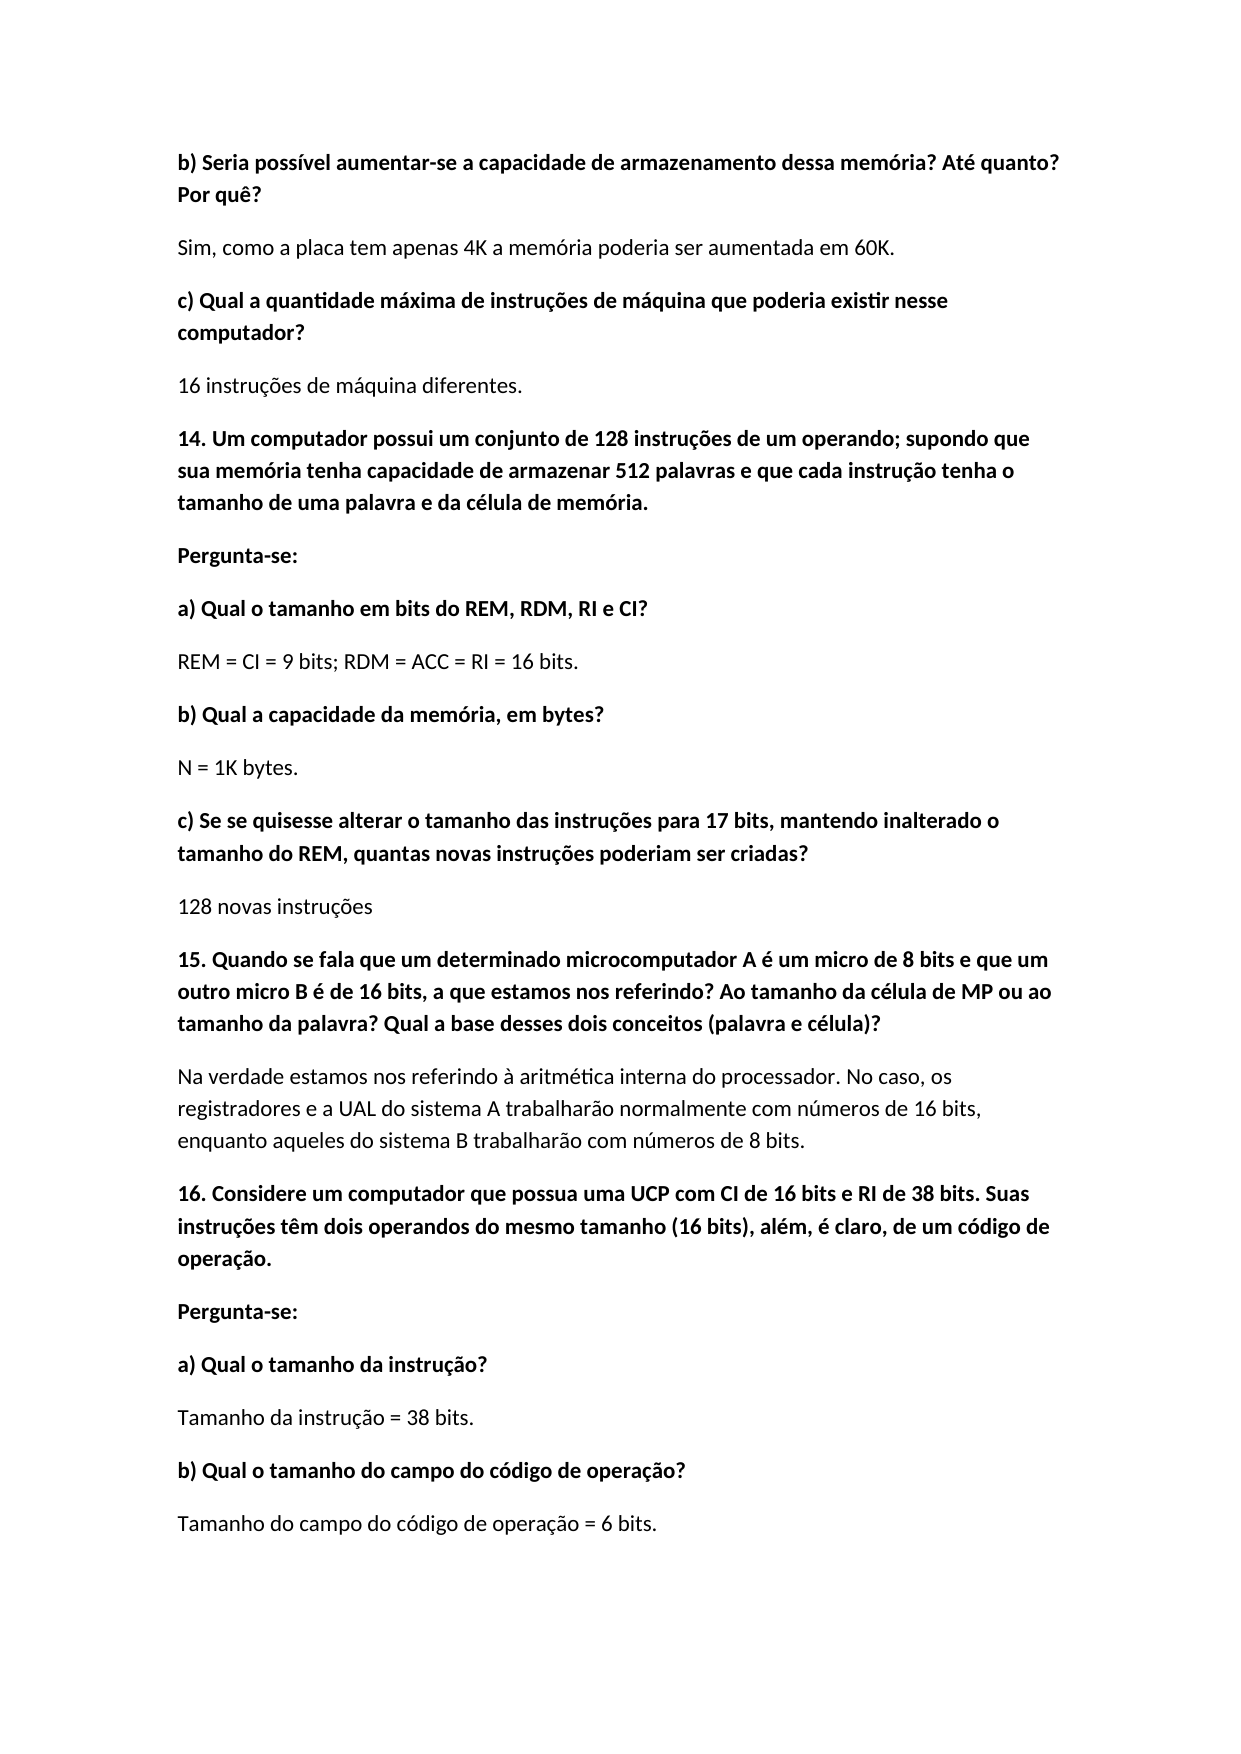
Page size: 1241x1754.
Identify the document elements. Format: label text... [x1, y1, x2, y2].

text b) Qual a capacidade da memória, em bytes? [177, 701, 1063, 728]
text 14. Um computador possui um conjunto de 128 instruções de um operando; supondo que sua memória tenha capacidade de armazenar 512 palavras e que cada instrução tenha o tamanho de uma palavra e da célula de memória. [177, 424, 1063, 516]
text 128 novas instruções [177, 892, 1063, 920]
text b) Seria possível aumentar-se a capacidade de armazenamento dessa memória? Até quanto? Por quê? [177, 148, 1063, 208]
text a) Qual o tamanho em bits do REM, RDM, RI e CI? [177, 594, 1063, 622]
text 15. Quando se fala que um determinado microcomputador A é um micro de 8 bits e que um outro micro B é de 16 bits, a que estamos nos referindo? Ao tamanho da célula de MP ou ao tamanho da palavra? Qual a base desses dois conceitos (palavra e célula)? [177, 945, 1063, 1037]
text 16. Considere um computador que possua uma UCP com CI de 16 bits e RI de 38 bits. Suas instruções têm dois operandos do mesmo tamanho (16 bits), além, é claro, de um código de operação. [177, 1179, 1063, 1272]
text Tamanho da instrução = 38 bits. [177, 1403, 1063, 1431]
text c) Qual a quantidade máxima de instruções de máquina que poderia existir nesse computador? [177, 286, 1063, 346]
text Tamanho do campo do código de operação = 6 bits. [177, 1509, 1063, 1537]
text c) Se se quisesse alterar o tamanho das instruções para 17 bits, mantendo inalterado o tamanho do REM, quantas novas instruções poderiam ser criadas? [177, 807, 1063, 867]
text Sim, como a placa tem apenas 4K a memória poderia ser aumentada em 60K. [177, 233, 1063, 261]
text Na verdade estamos nos referindo à aritmética interna do processador. No caso, os registradores e a UAL do sistema A trabalharão normalmente com números de 16 bits, enquanto aqueles do sistema B trabalharão com números de 8 bits. [177, 1062, 1063, 1154]
text N = 1K bytes. [177, 753, 1063, 782]
text Pergunta-se: [177, 1297, 1063, 1325]
text 16 instruções de máquina diferentes. [177, 371, 1063, 399]
text Pergunta-se: [177, 541, 1063, 569]
text a) Qual o tamanho da instrução? [177, 1350, 1063, 1378]
text REM = CI = 9 bits; RDM = ACC = RI = 16 bits. [177, 647, 1063, 676]
text b) Qual o tamanho do campo do código de operação? [177, 1456, 1063, 1484]
